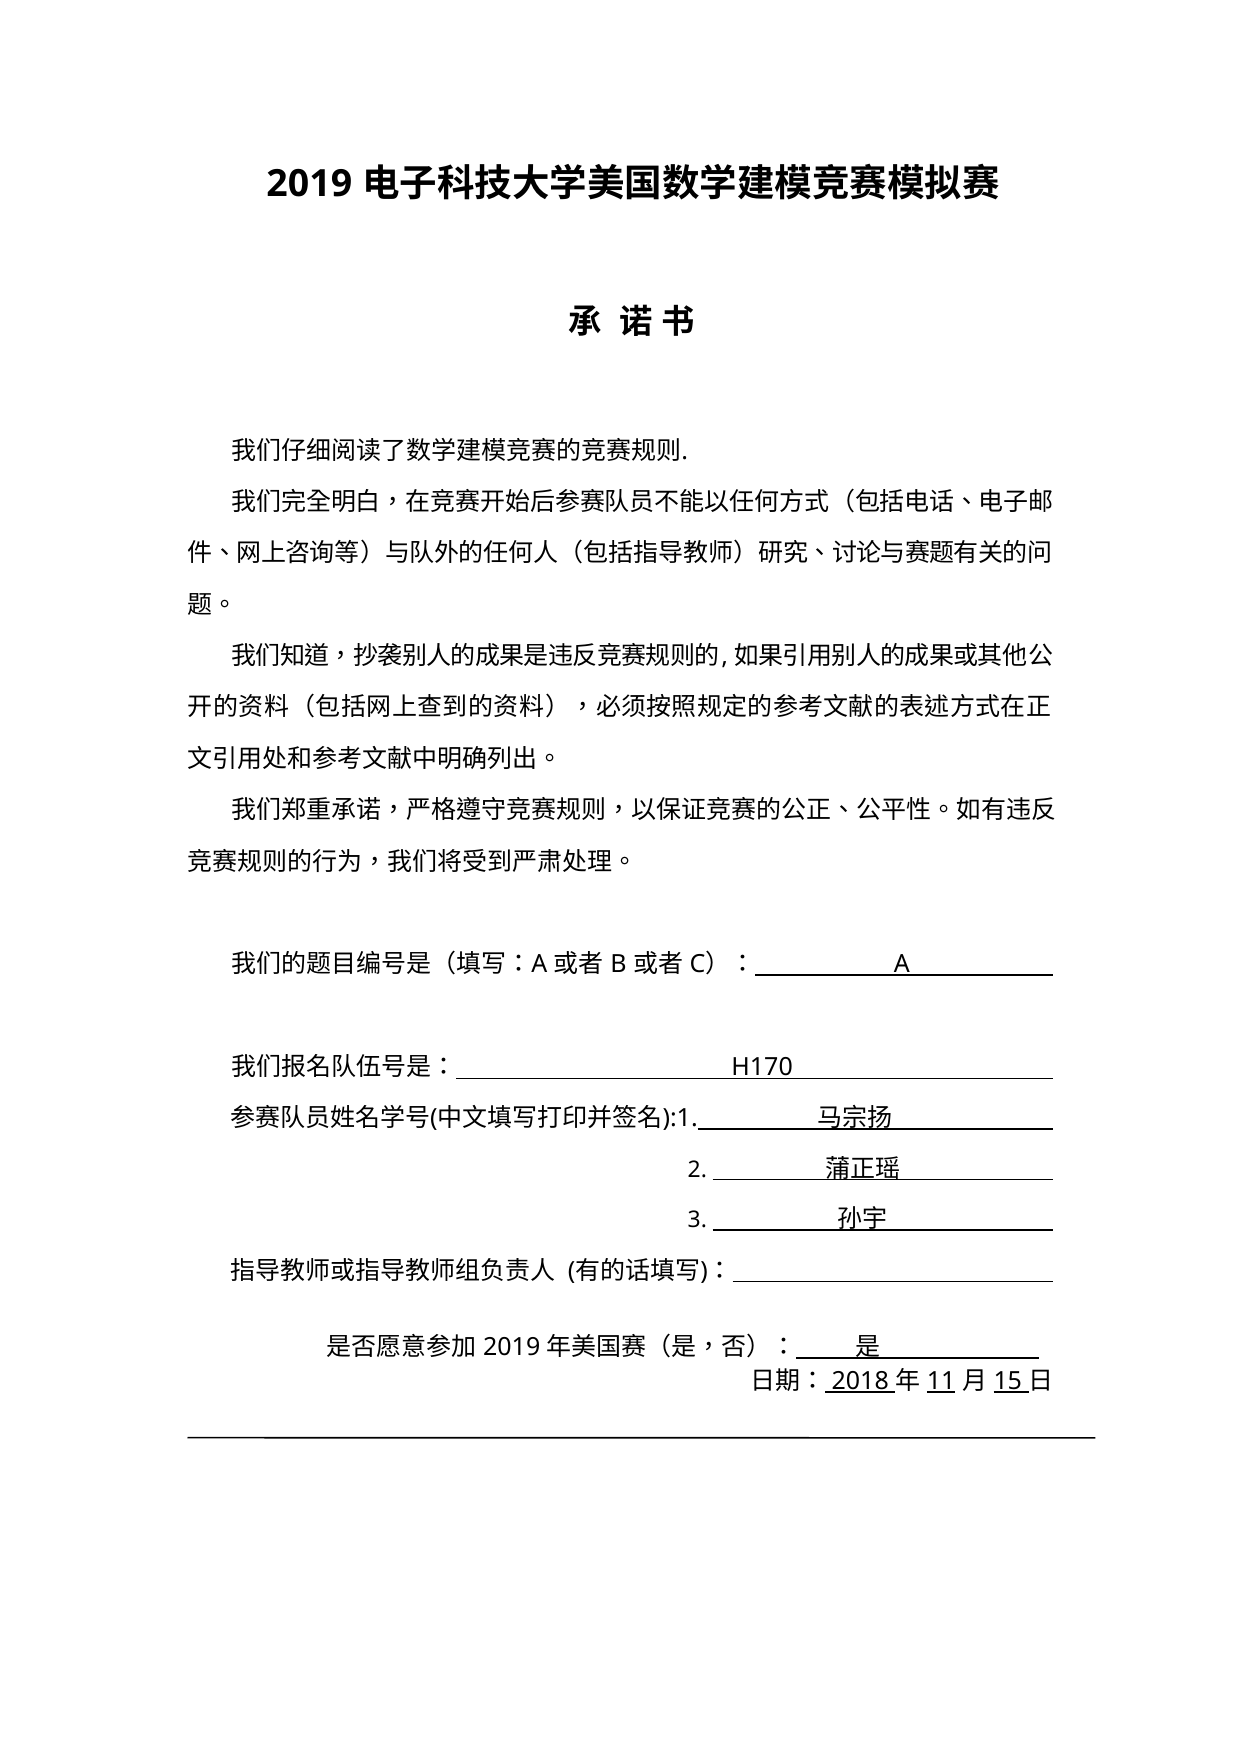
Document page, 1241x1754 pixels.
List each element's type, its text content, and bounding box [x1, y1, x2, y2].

text 我们的题目编号是（填写：A 或者 B 或者 C）： A [231, 946, 1119, 980]
list 孙宇 指导教师或指导教师组负责人 (有的话填写)： [230, 1201, 1053, 1287]
subtitle 我们仔细阅读了数学建模竞赛的竞赛规则. [231, 433, 1119, 467]
text 我们报名队伍号是： H170 [231, 1049, 1119, 1083]
text 2019 电子科技大学美国数学建模竞赛模拟赛 [156, 157, 1109, 208]
text 参赛队员姓名学号(中文填写打印并签名):1. 马宗扬 [230, 1099, 1119, 1134]
text 我们知道，抄袭别人的成果是违反竞赛规则的, 如果引用别人的成果或其他公开的资料（包括网上查到的资料），必须按照规定的参考文献的表述方式在正文引用处和参考文献中明确列出。 [187, 638, 1053, 774]
text 我们完全明白，在竞赛开始后参赛队员不能以任何方式（包括电话、电子邮件、网上咨询等）与队外的任何人（包括指导教师）研究、讨论与赛题有关的问题。 [187, 483, 1053, 620]
list 蒲正瑶 [687, 1150, 1119, 1184]
text 是否愿意参加 2019 年美国赛（是，否）： 是 [326, 1328, 1119, 1362]
text 我们郑重承诺，严格遵守竞赛规则，以保证竞赛的公正、公平性。如有违反竞赛规则的行为，我们将受到严肃处理。 [187, 792, 1058, 877]
text 日期： 2018 年 11 月 15 日 [750, 1363, 1119, 1397]
text 承 诺 书 [153, 297, 1109, 343]
